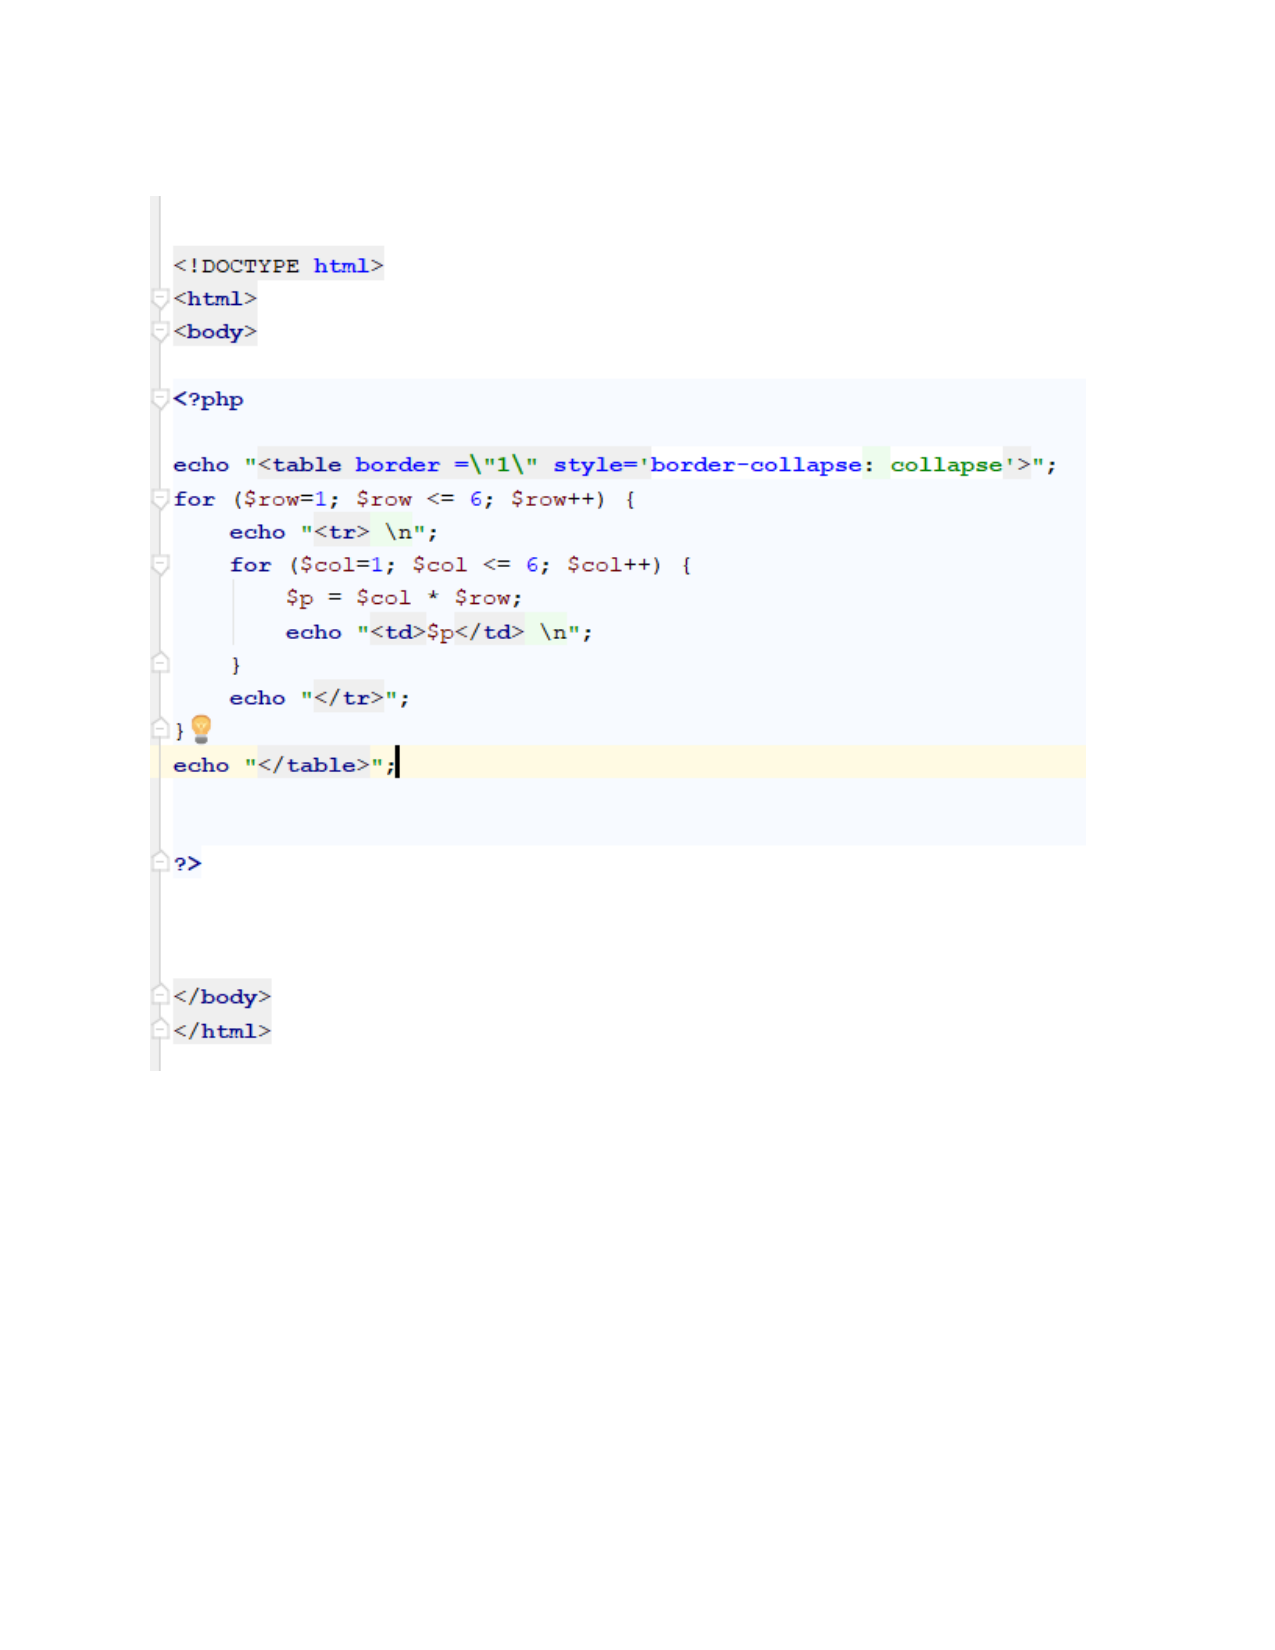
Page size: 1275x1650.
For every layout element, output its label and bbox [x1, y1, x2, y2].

picture [150, 196, 1086, 1071]
